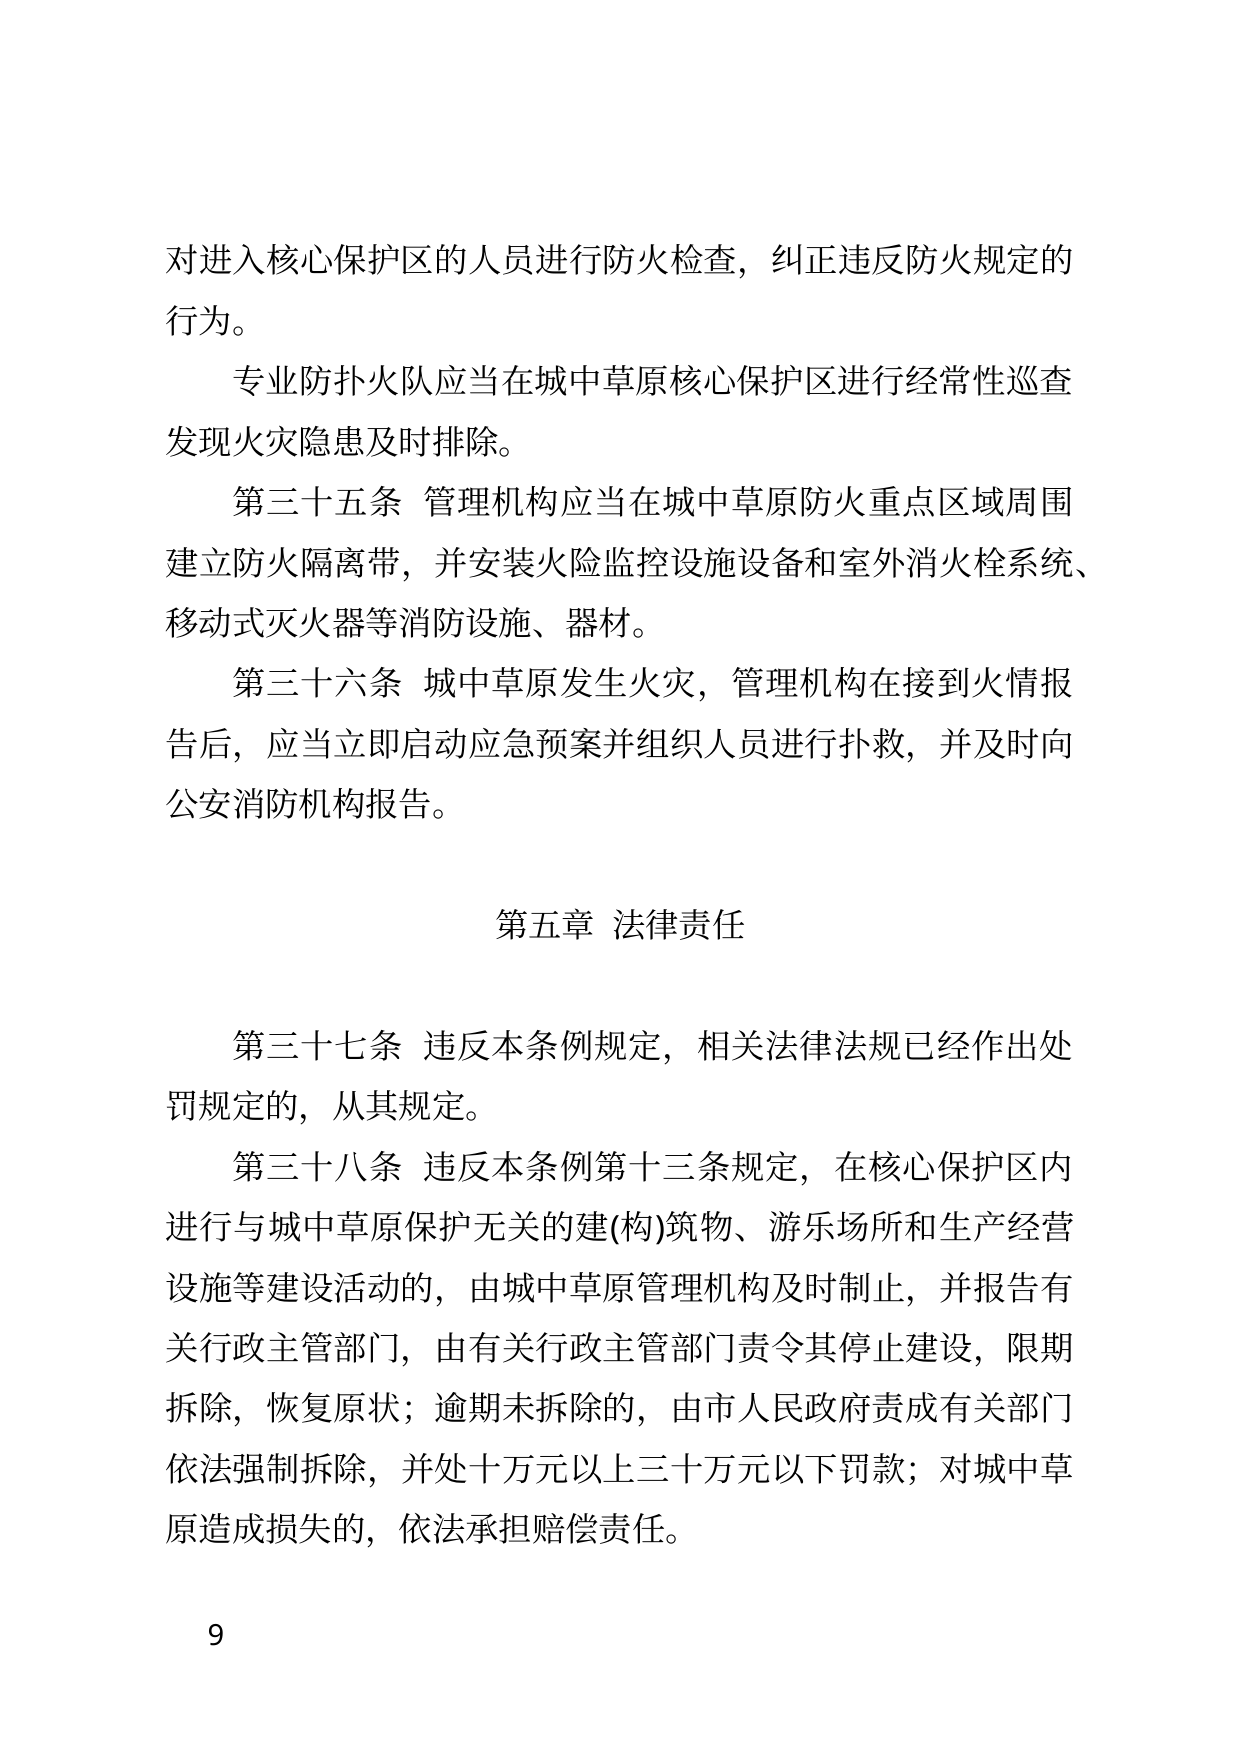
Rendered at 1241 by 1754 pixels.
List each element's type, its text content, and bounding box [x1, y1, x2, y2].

text 第三十六条 城中草原发生火灾，管理机构在接到火情报告后，应当立即启动应急预案并组织人员进行扑救，并及时向公安消防机构报告。 [165, 647, 1075, 829]
text 第三十八条 违反本条例第十三条规定，在核心保护区内进行与城中草原保护无关的建(构)筑物、游乐场所和生产经营设施等建设活动的，由城中草原管理机构及时制止，并报告有关行政主管部门，由有关行政主管部门责令其停止建设，限期拆除，恢复原状；逾期未拆除的，由市人民政府责成有关部门依法强制拆除，并处十万元以上三十万元以下罚款；对城中草原造成损失的，依法承担赔偿责任。 [165, 1131, 1075, 1554]
text 第三十七条 违反本条例规定，相关法律法规已经作出处罚规定的，从其规定。 [165, 1010, 1075, 1131]
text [165, 224, 1075, 345]
text 第五章 法律责任 [165, 889, 1075, 949]
text 第三十五条 管理机构应当在城中草原防火重点区域周围建立防火隔离带，并安装火险监控设施设备和室外消火栓系统、移动式灭火器等消防设施、器材。 [165, 466, 1075, 647]
text 专业防扑火队应当在城中草原核心保护区进行经常性巡查，发现火灾隐患及时排除。 [165, 345, 1075, 466]
